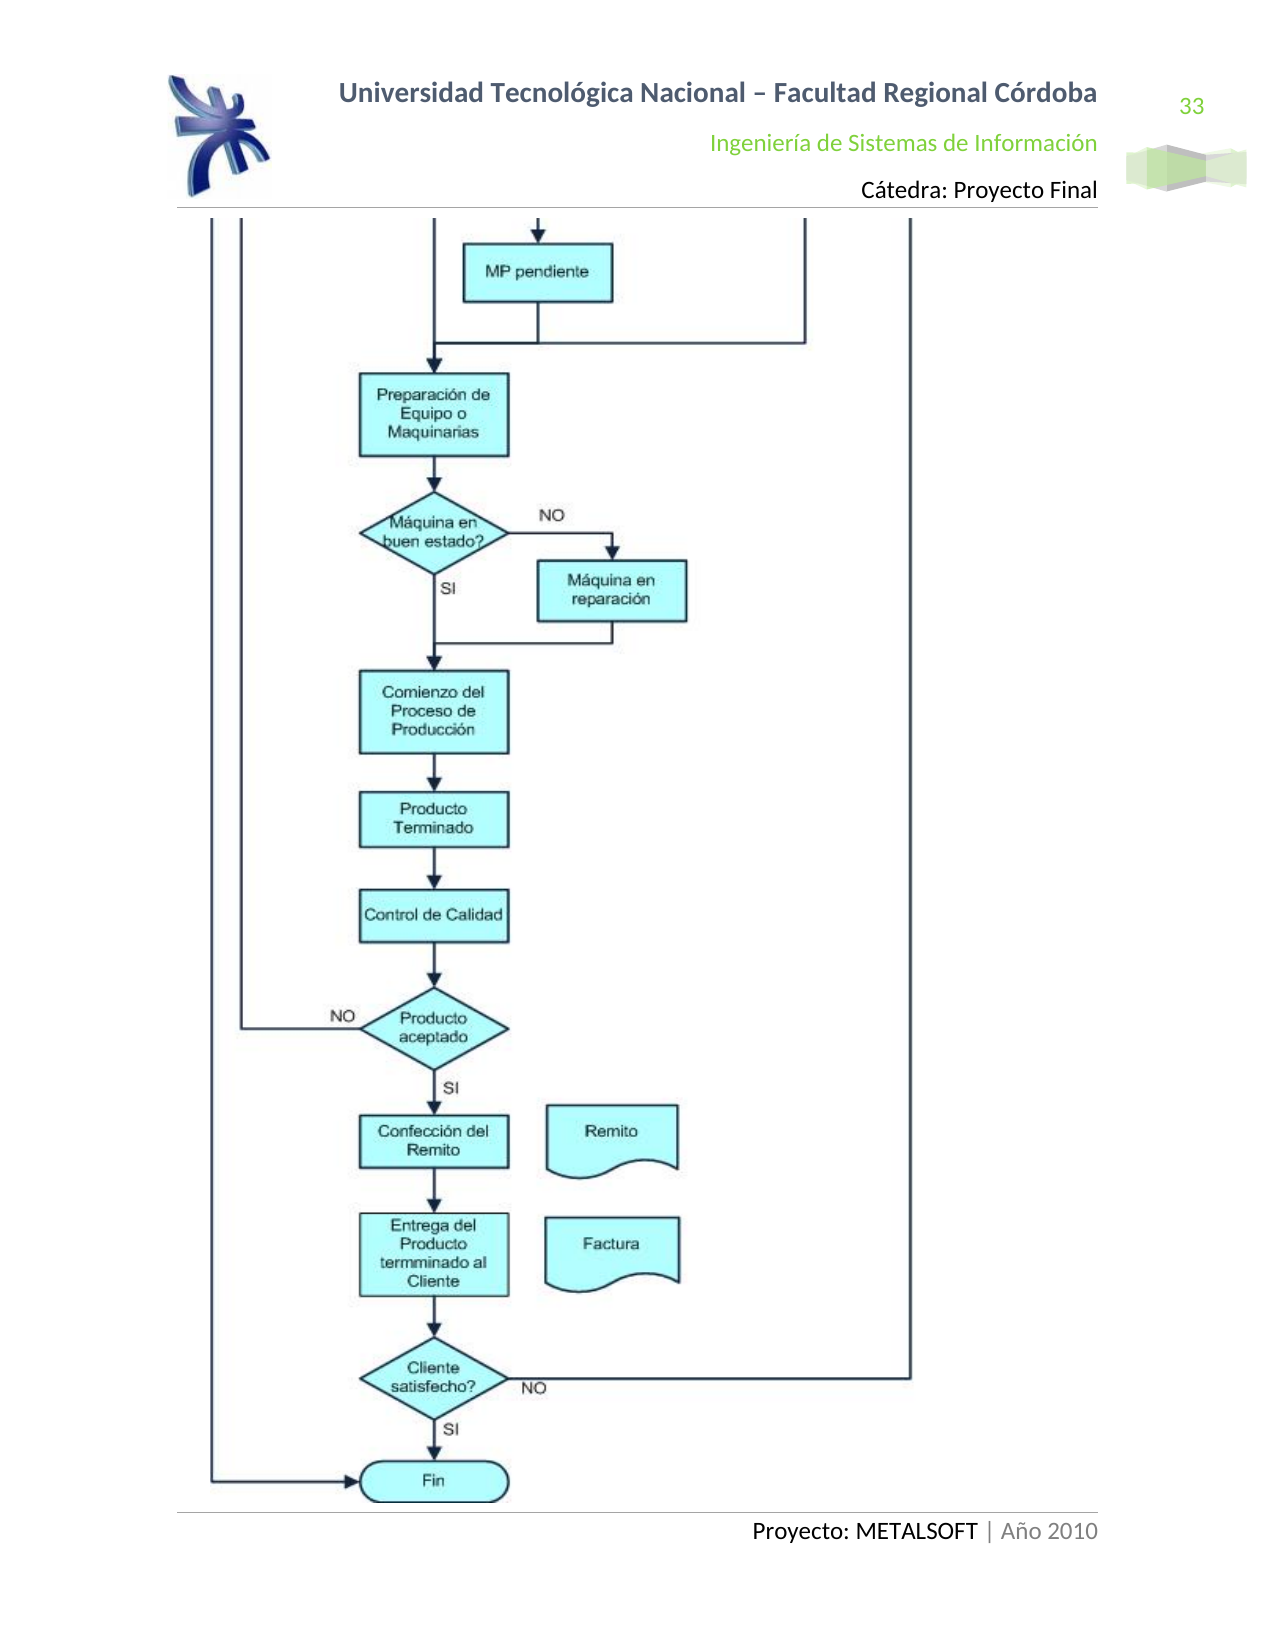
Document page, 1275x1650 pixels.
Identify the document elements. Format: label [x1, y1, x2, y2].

picture [167, 74, 272, 199]
picture [210, 218, 1071, 1503]
